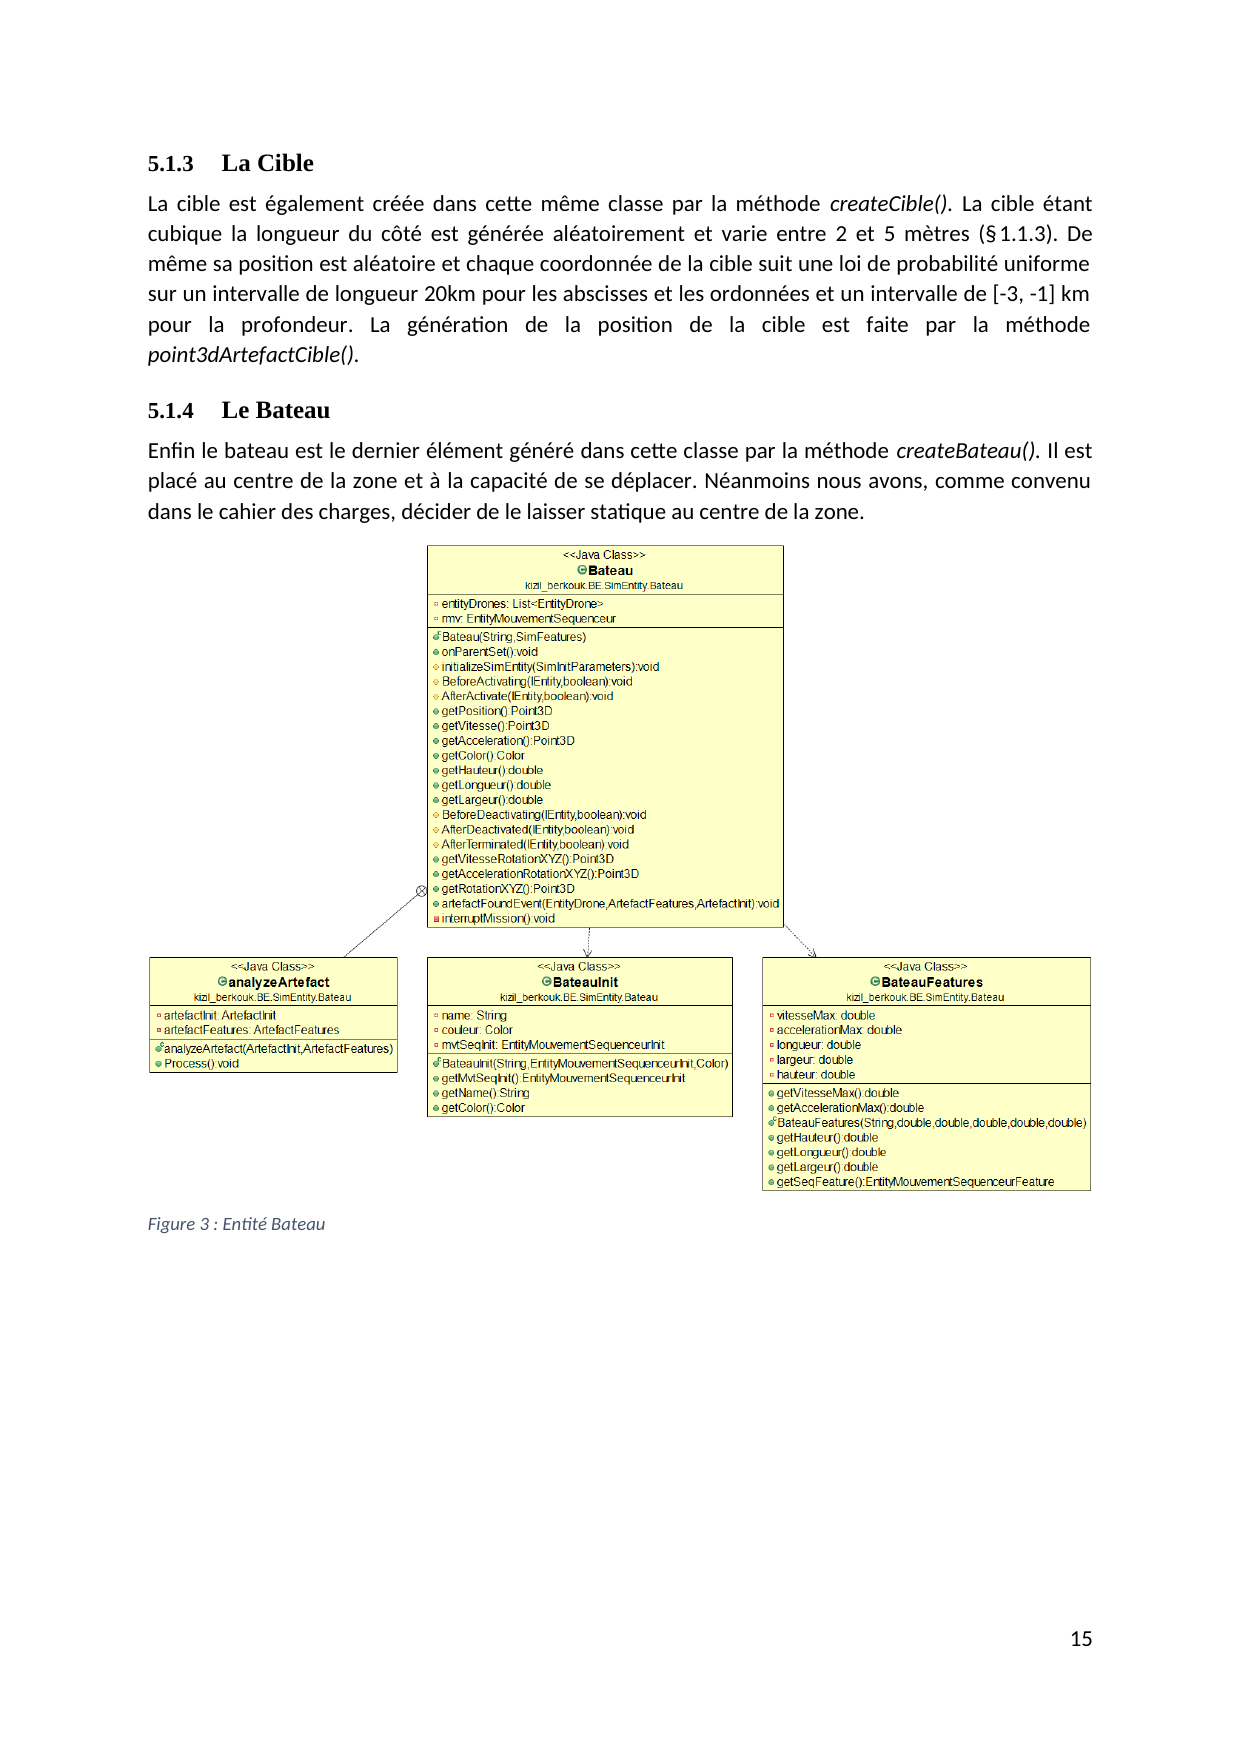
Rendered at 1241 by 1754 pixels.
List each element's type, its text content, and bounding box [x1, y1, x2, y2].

text Enfin le bateau est le dernier élément généré dans cette classe par la méthode createBateau(). Il est placé au centre de la zone et à la capacité de se déplacer. Néanmoins nous avons, comme convenu dans le cahier des charges, décider de le laisser statique au centre de la zone. [148, 436, 1093, 525]
text La cible est également créée dans cette même classe par la méthode createCible(). La cible étant cubique la longueur du côté est générée aléatoirement et varie entre 2 et 5 mètres (§1.1.3). De même sa position est aléatoire et chaque coordonnée de la cible suit une loi de probabilité uniforme sur un intervalle de longueur 20km pour les abscisses et les ordonnées et un intervalle de [-3, -1] km pour la profondeur. La génération de la position de la cible est faite par la méthode point3dArtefactCible(). [148, 189, 1093, 368]
text Figure 3 : Entité Bateau [148, 1212, 1093, 1235]
subtitle Le Bateau [148, 395, 1093, 424]
subtitle La Cible [148, 148, 1093, 176]
picture [147, 543, 1093, 1193]
